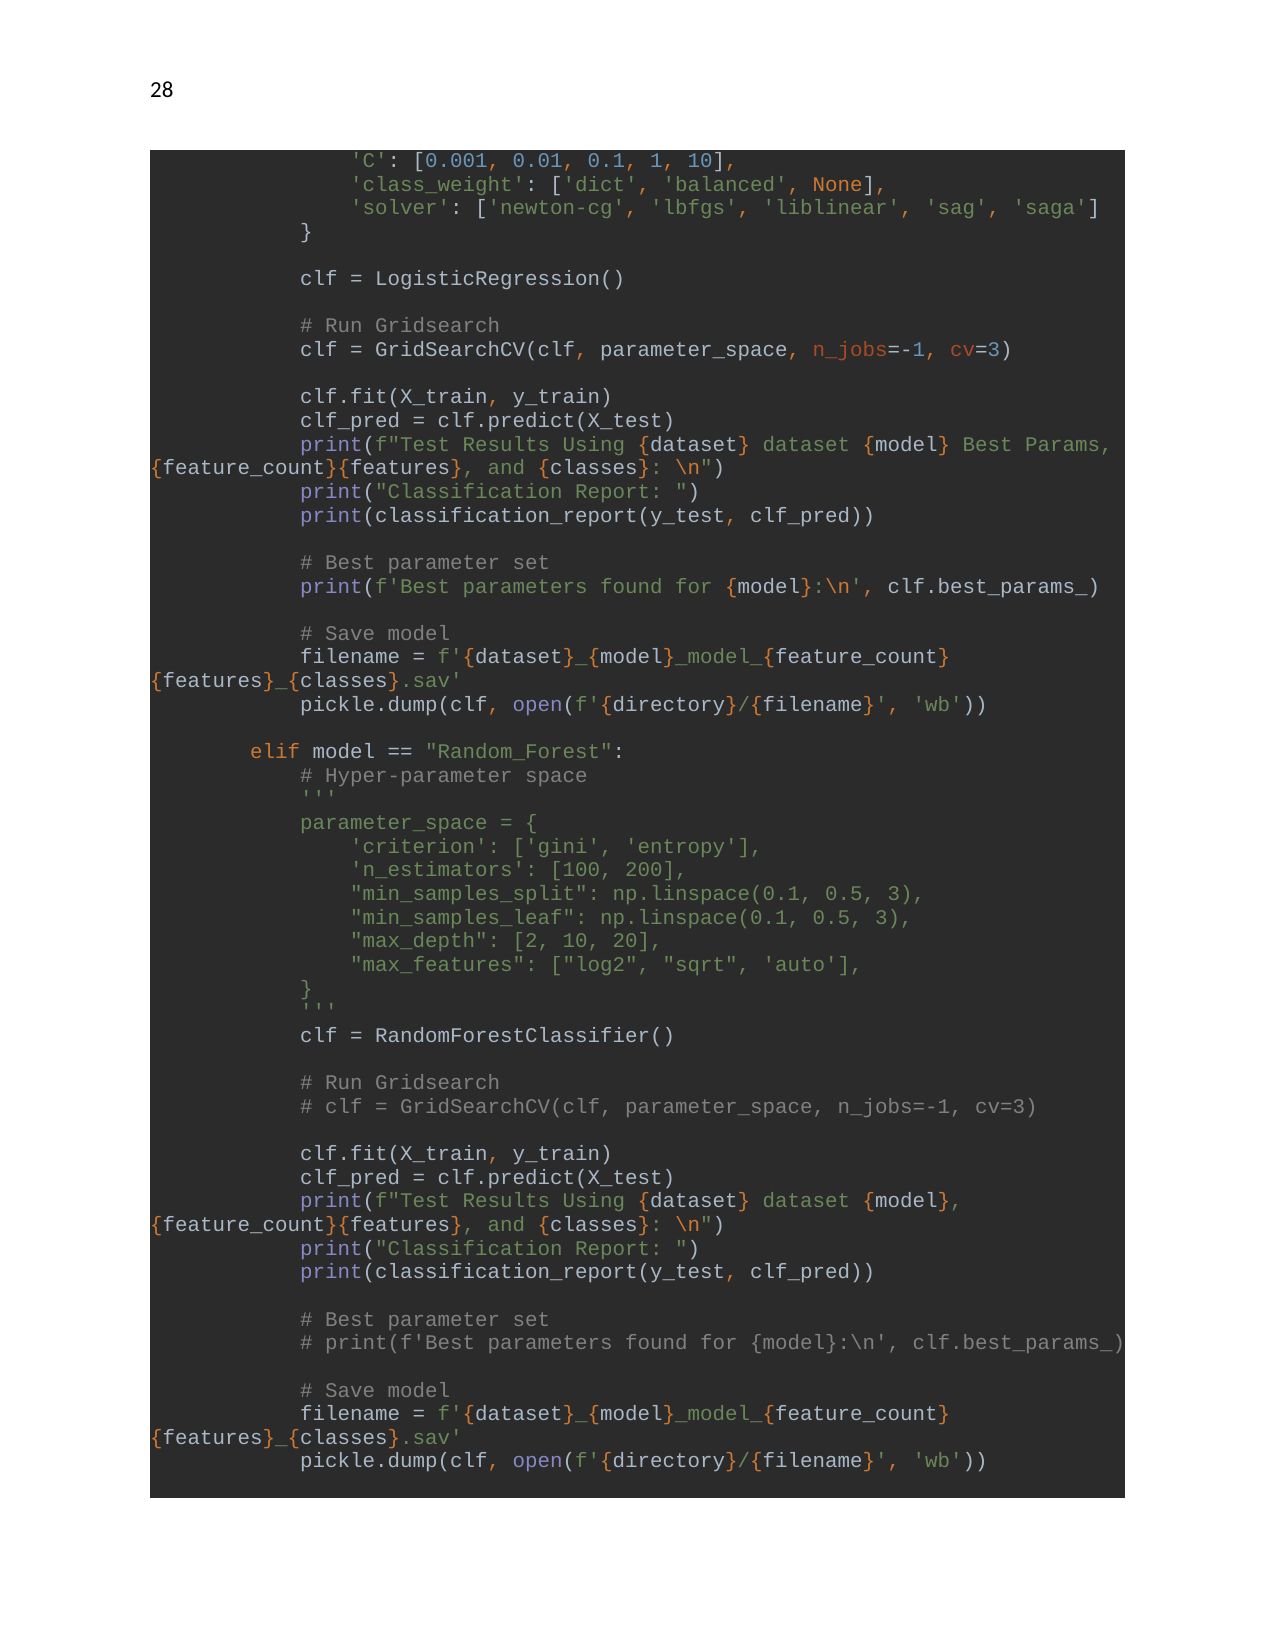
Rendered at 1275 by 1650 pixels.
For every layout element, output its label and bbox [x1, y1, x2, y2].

text [150, 150, 1125, 1498]
